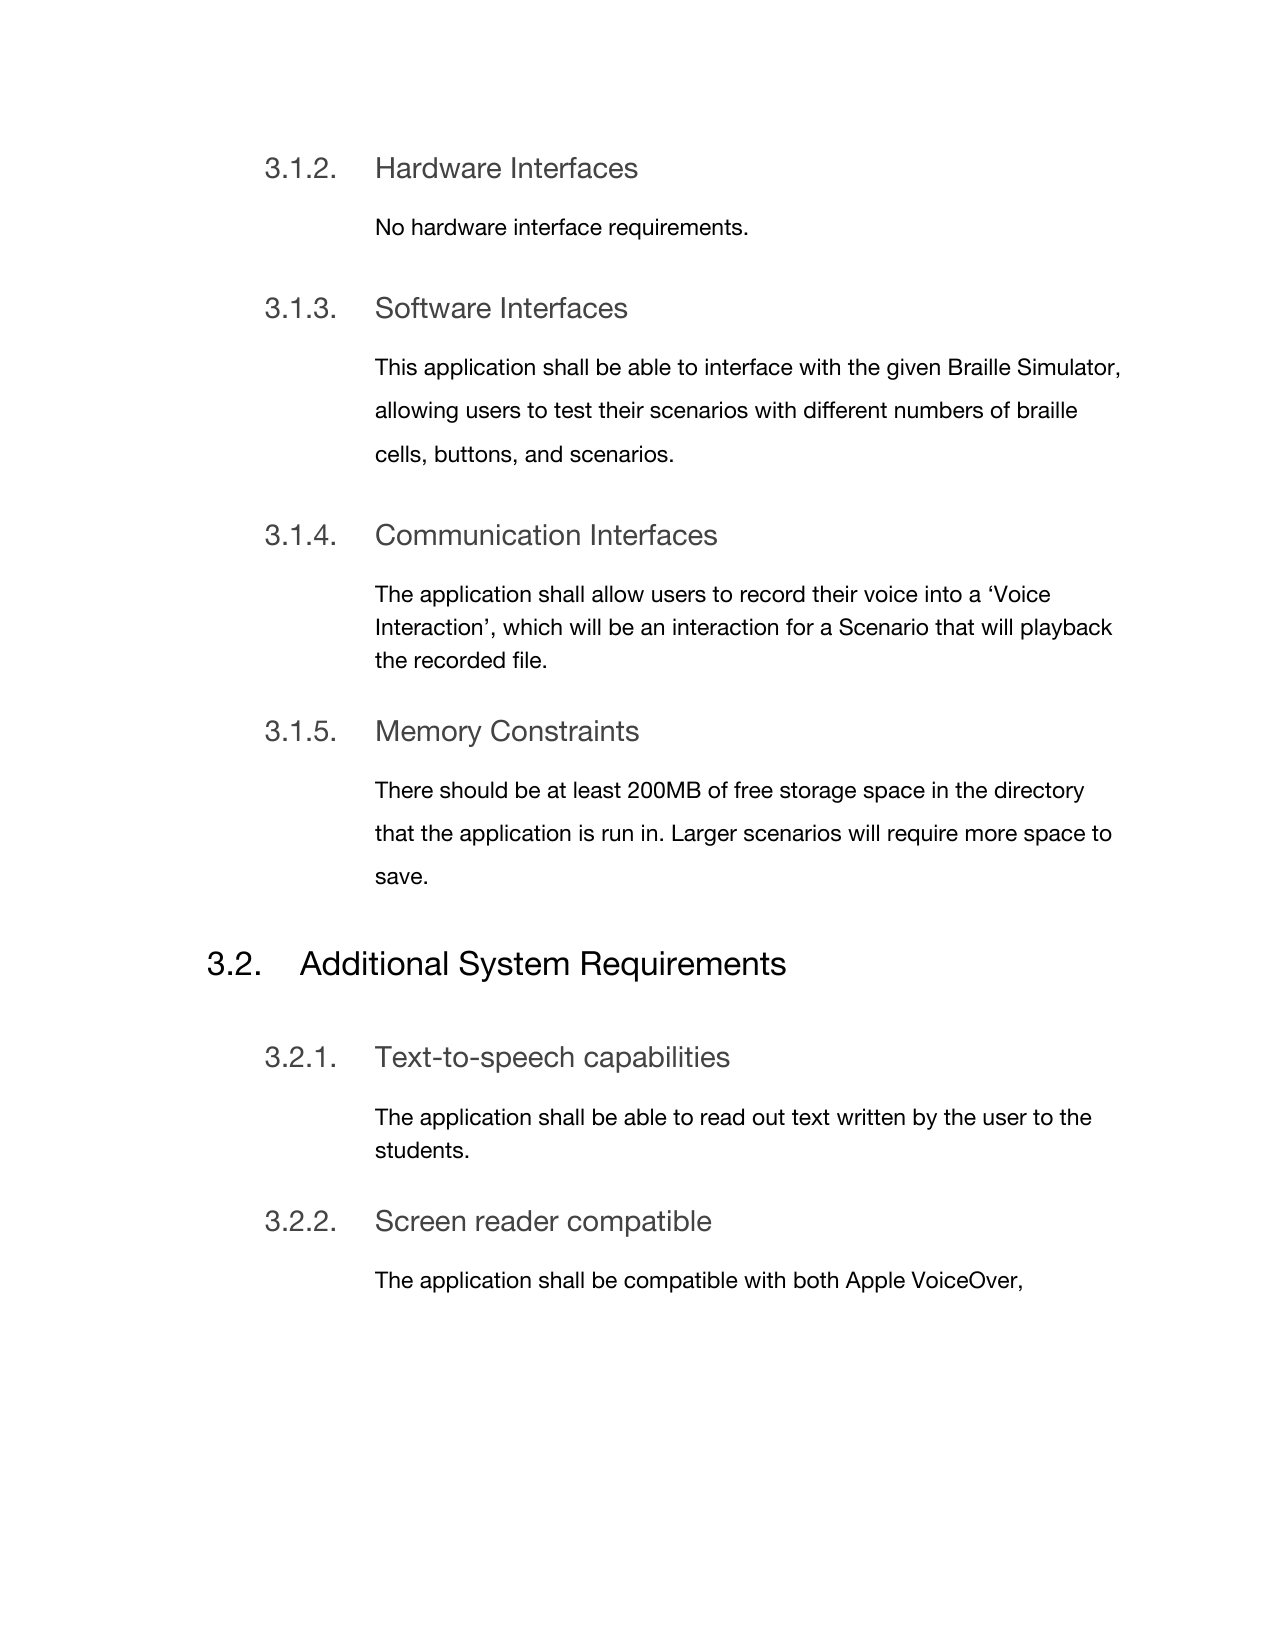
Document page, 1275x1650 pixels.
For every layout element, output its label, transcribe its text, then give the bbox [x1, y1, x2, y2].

subtitle Memory Constraints [337, 713, 1125, 749]
subtitle Hardware Interfaces [337, 150, 1125, 187]
subtitle Software Interfaces [337, 290, 1125, 327]
subtitle Communication Interfaces [337, 516, 1125, 553]
text The application shall allow users to record their voice into a ‘Voice Interaction’, which will be an interaction for a Scenario that will playback the recorded file. [375, 580, 1125, 675]
subtitle Screen reader compatible [337, 1202, 1125, 1239]
text No hardware interface requirements. [375, 213, 1125, 242]
text The application shall be compatible with both Apple VoiceOver, [300, 1266, 1125, 1295]
text This application shall be able to interface with the given Braille Simulator, allowing users to test their scenarios with different numbers of braille cells, buttons, and scenarios. [375, 353, 1125, 469]
text There should be at least 200MB of free storage space in the directory that the application is run in. Larger scenarios will require more space to save. [375, 776, 1125, 891]
text The application shall be able to read out text written by the user to the students. [375, 1103, 1125, 1165]
subtitle Additional System Requirements [262, 943, 1125, 985]
subtitle Text-to-speech capabilities [337, 1039, 1125, 1076]
